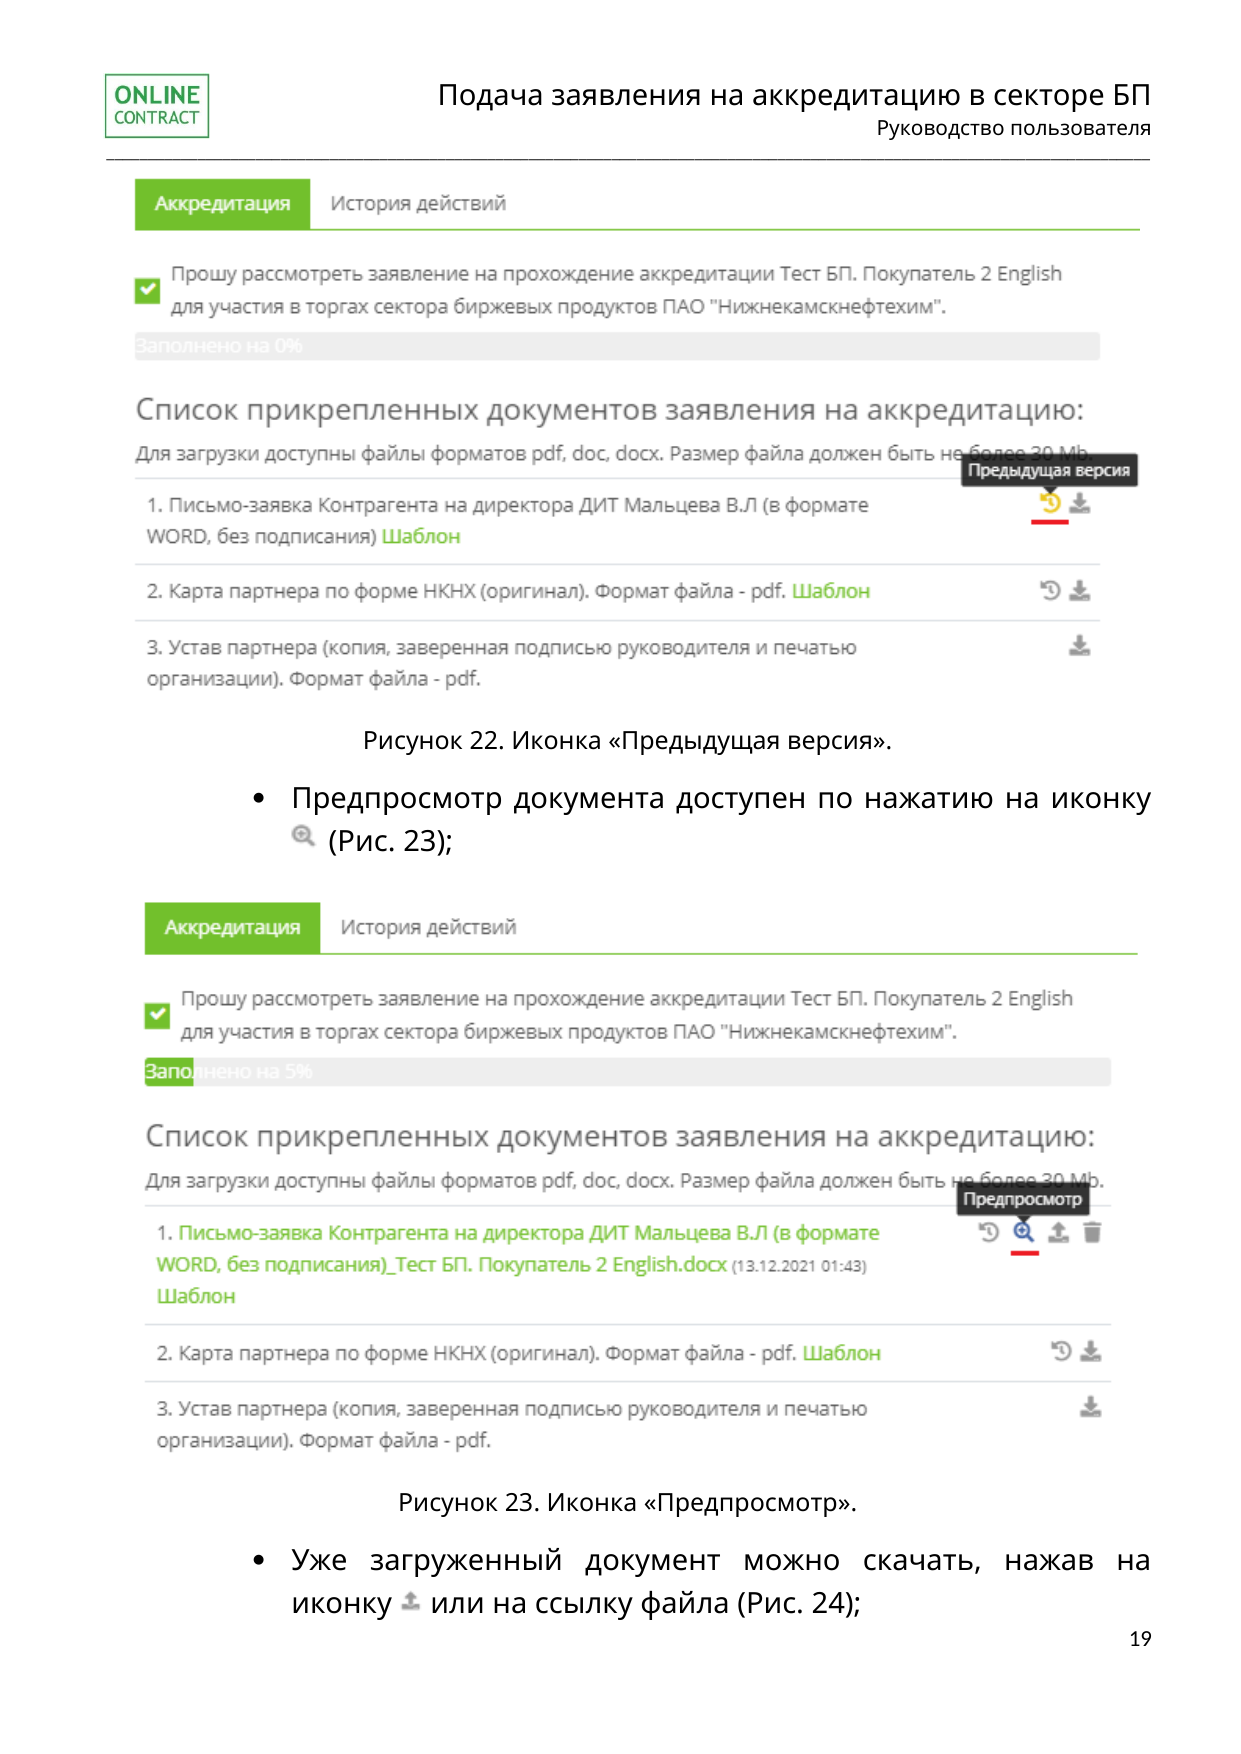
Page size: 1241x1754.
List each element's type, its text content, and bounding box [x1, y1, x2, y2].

text Рисунок 23. Иконка «Предпросмотр». [103, 1484, 1152, 1519]
picture [291, 821, 321, 852]
picture [103, 73, 210, 139]
text Рисунок 22. Иконка «Предыдущая версия». [103, 723, 1152, 757]
list Уже загруженный документ можно скачать, нажав на иконку или на ссылку файла (Рис. 24); [253, 1539, 1152, 1622]
picture [399, 1588, 423, 1614]
list Предпросмотр документа доступен по нажатию на иконку (Рис. 23); [253, 777, 1152, 860]
picture [115, 162, 1140, 703]
picture [117, 879, 1138, 1465]
